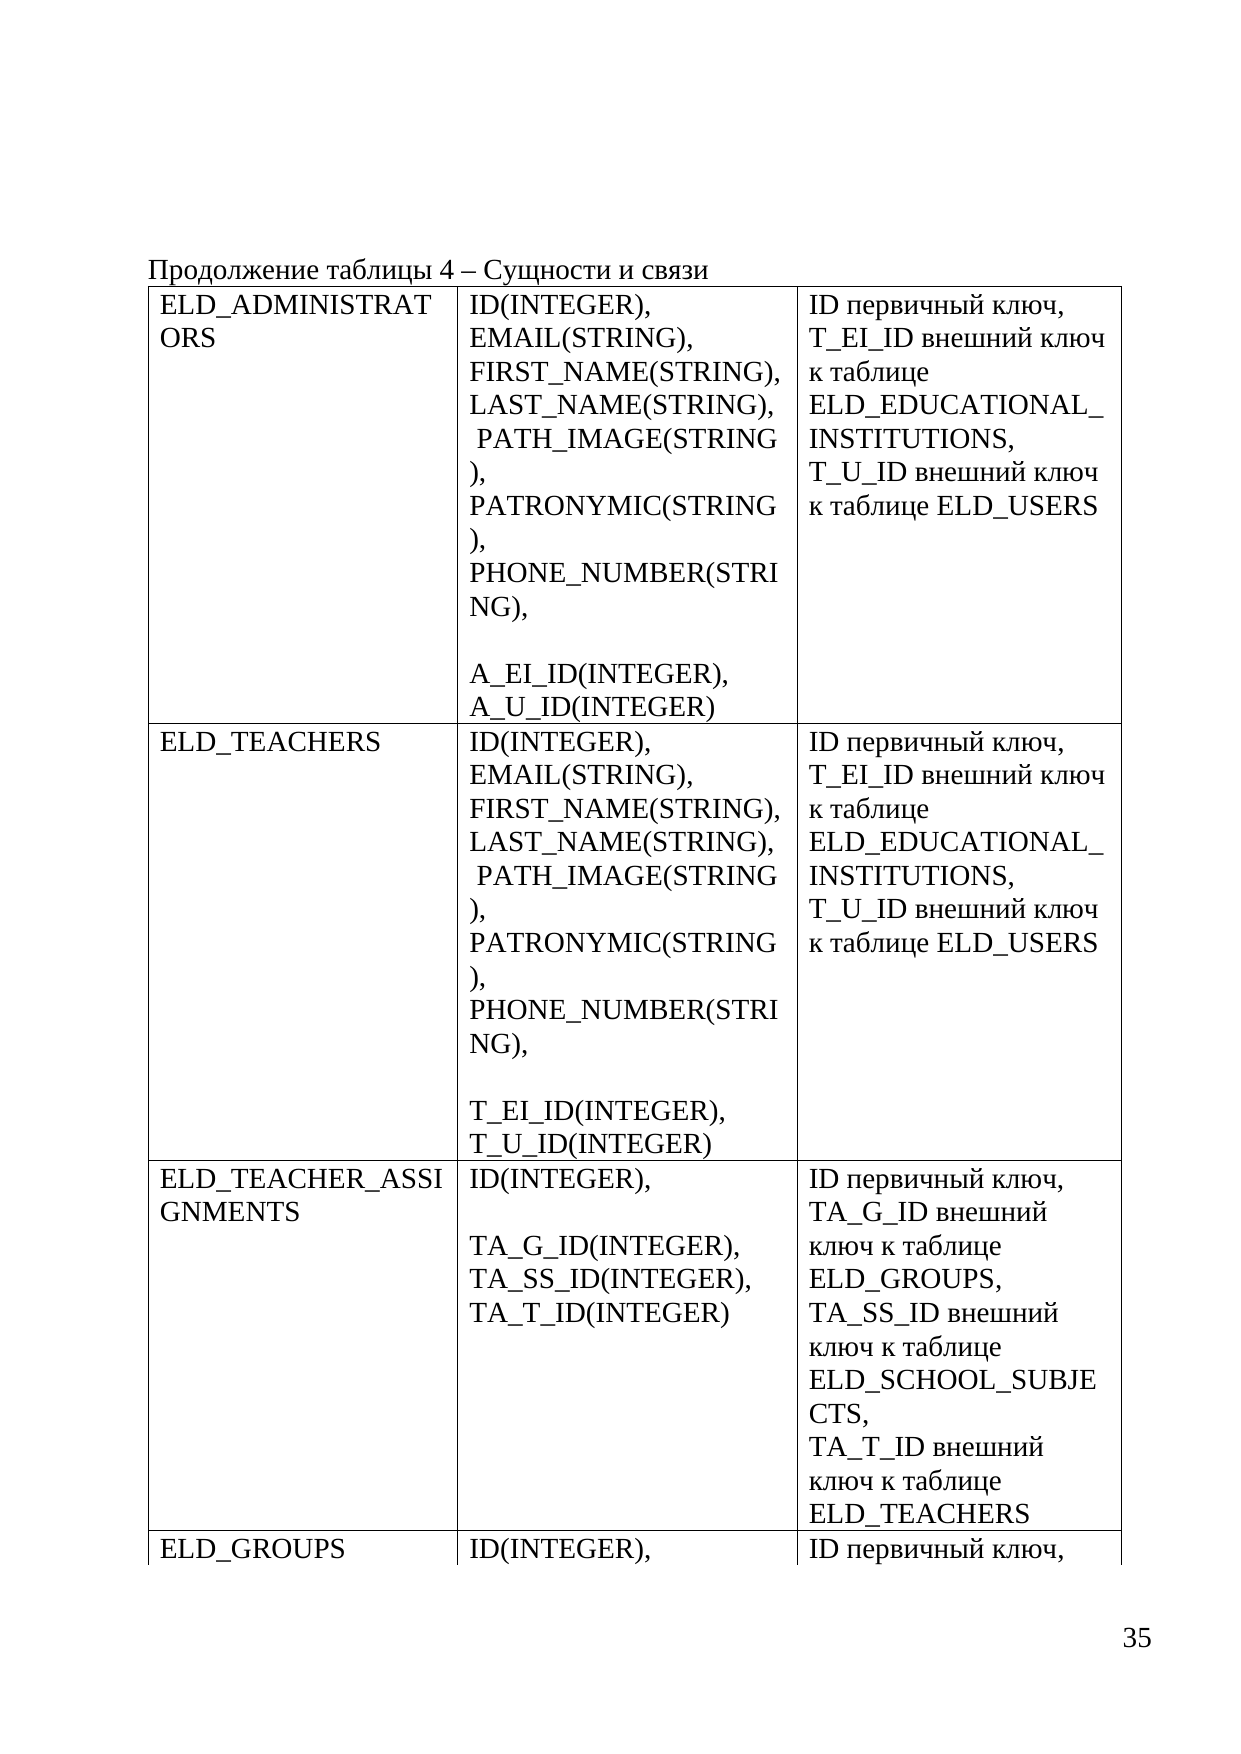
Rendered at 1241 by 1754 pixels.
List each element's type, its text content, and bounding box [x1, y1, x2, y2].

table_header ELD_ADMINISTRATORS [149, 287, 457, 723]
table_cell ELD_TEACHERS [149, 724, 457, 1160]
table_cell ID(INTEGER), GROUP_NAME(STRING) G_TA_ID(INTEGER) [458, 1531, 797, 1564]
text Продолжение таблицы 4 – Сущности и связи [148, 252, 1152, 286]
table_cell ID первичный ключ, TA_G_ID внешний ключ к таблице ELD_GROUPS, TA_SS_ID внешний ключ к таблице ELD_SCHOOL_SUBJECTS, TA_T_ID внешний ключ к таблице ELD_TEACHERS [798, 1161, 1121, 1530]
table_cell ELD_GROUPS [149, 1531, 457, 1564]
table_header ID(INTEGER), EMAIL(STRING), FIRST_NAME(STRING), LAST_NAME(STRING), PATH_IMAGE(STRING), PATRONYMIC(STRING), PHONE_NUMBER(STRING), A_EI_ID(INTEGER), A_U_ID(INTEGER) [458, 287, 797, 723]
table_header ID первичный ключ, T_EI_ID внешний ключ к таблице ELD_EDUCATIONAL_INSTITUTIONS, T_U_ID внешний ключ к таблице ELD_USERS [798, 287, 1121, 723]
table_cell ID первичный ключ, G_TA_ID внешний ключ к таблице ELD_TEACHER_ASSIGNMENTS [798, 1531, 1121, 1564]
table_cell ELD_TEACHER_ASSIGNMENTS [149, 1161, 457, 1530]
table_cell ID первичный ключ, T_EI_ID внешний ключ к таблице ELD_EDUCATIONAL_INSTITUTIONS, T_U_ID внешний ключ к таблице ELD_USERS [798, 724, 1121, 1160]
table_cell ID(INTEGER), EMAIL(STRING), FIRST_NAME(STRING), LAST_NAME(STRING), PATH_IMAGE(STRING), PATRONYMIC(STRING), PHONE_NUMBER(STRING), T_EI_ID(INTEGER), T_U_ID(INTEGER) [458, 724, 797, 1160]
table_cell ID(INTEGER), TA_G_ID(INTEGER), TA_SS_ID(INTEGER), TA_T_ID(INTEGER) [458, 1161, 797, 1530]
